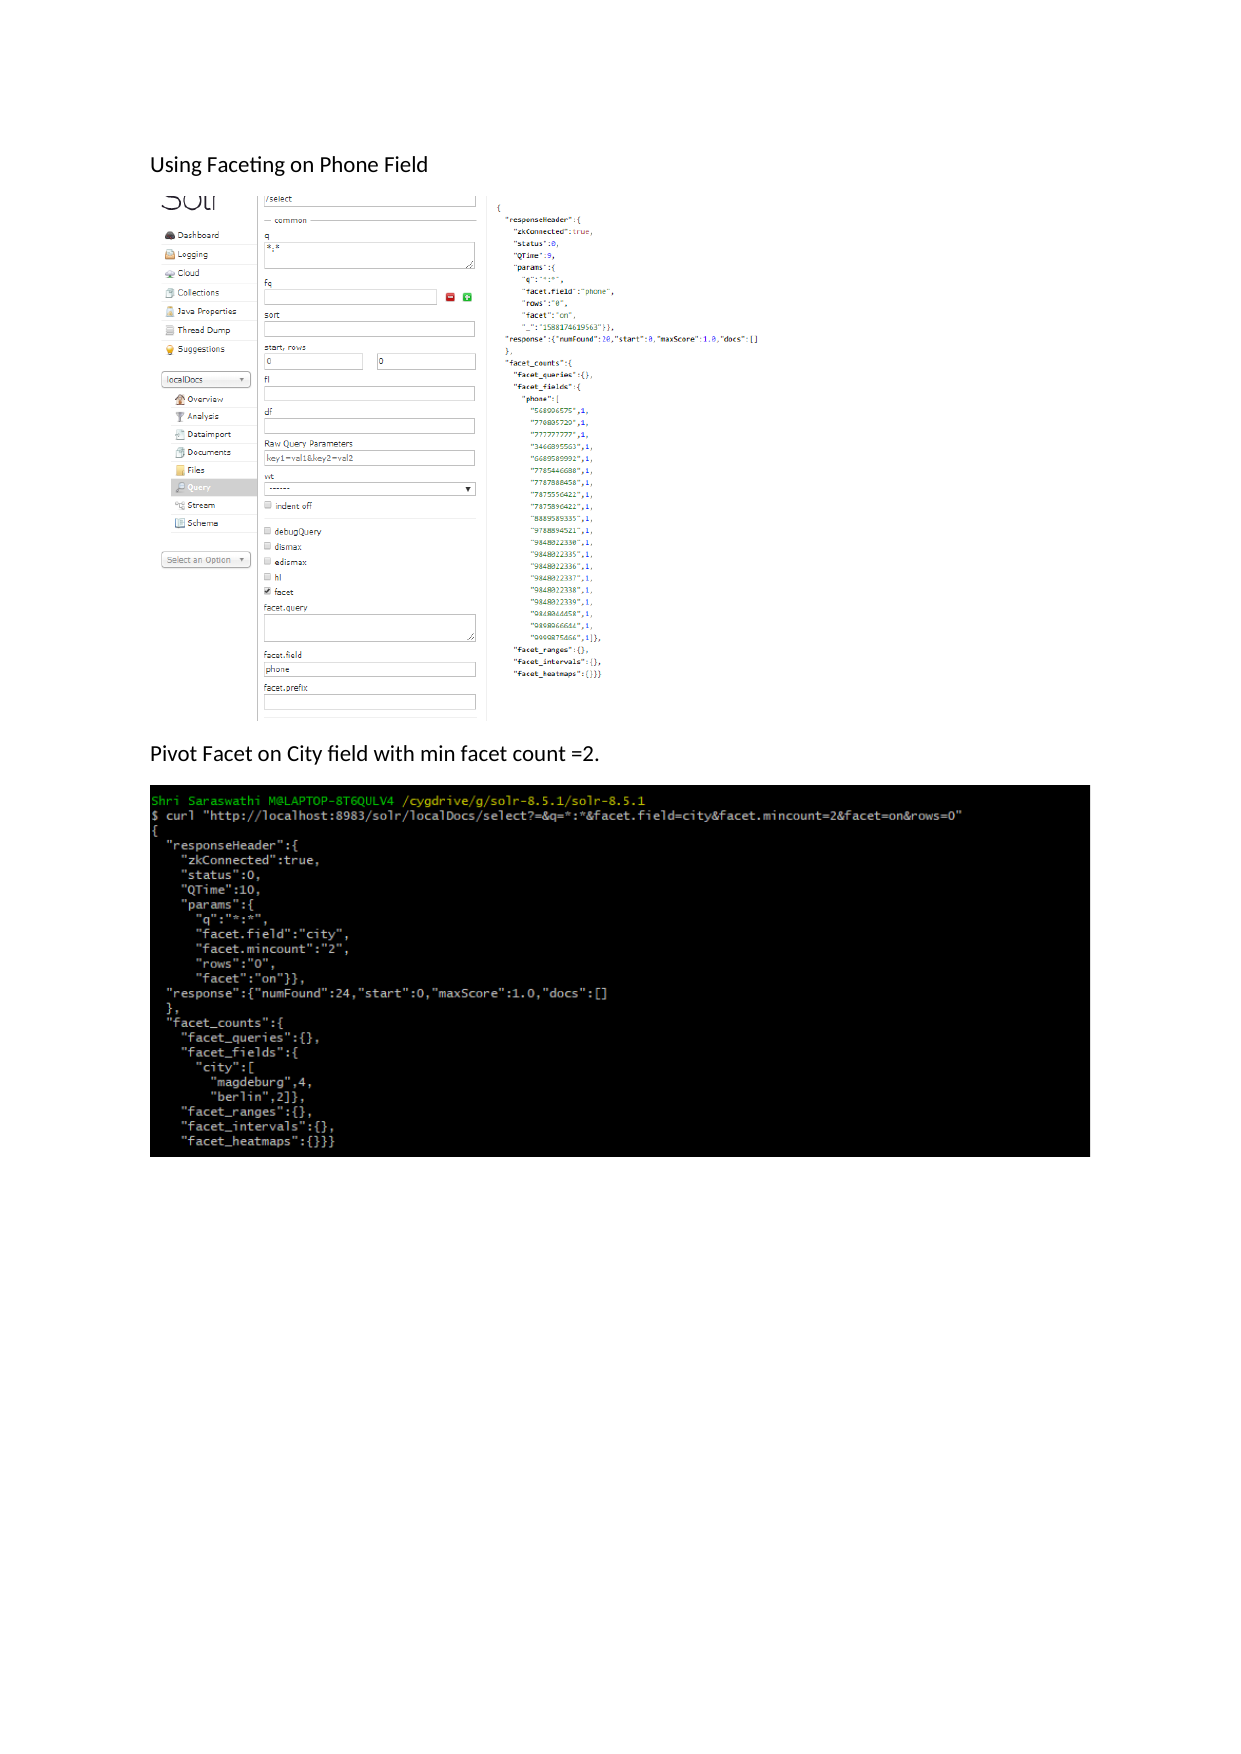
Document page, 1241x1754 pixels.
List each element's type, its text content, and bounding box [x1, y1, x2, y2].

picture [150, 196, 1091, 721]
picture [150, 785, 1091, 1157]
text Using Faceting on Phone Field [150, 150, 1090, 178]
text Pivot Facet on City field with min facet count =2. [150, 739, 1090, 767]
